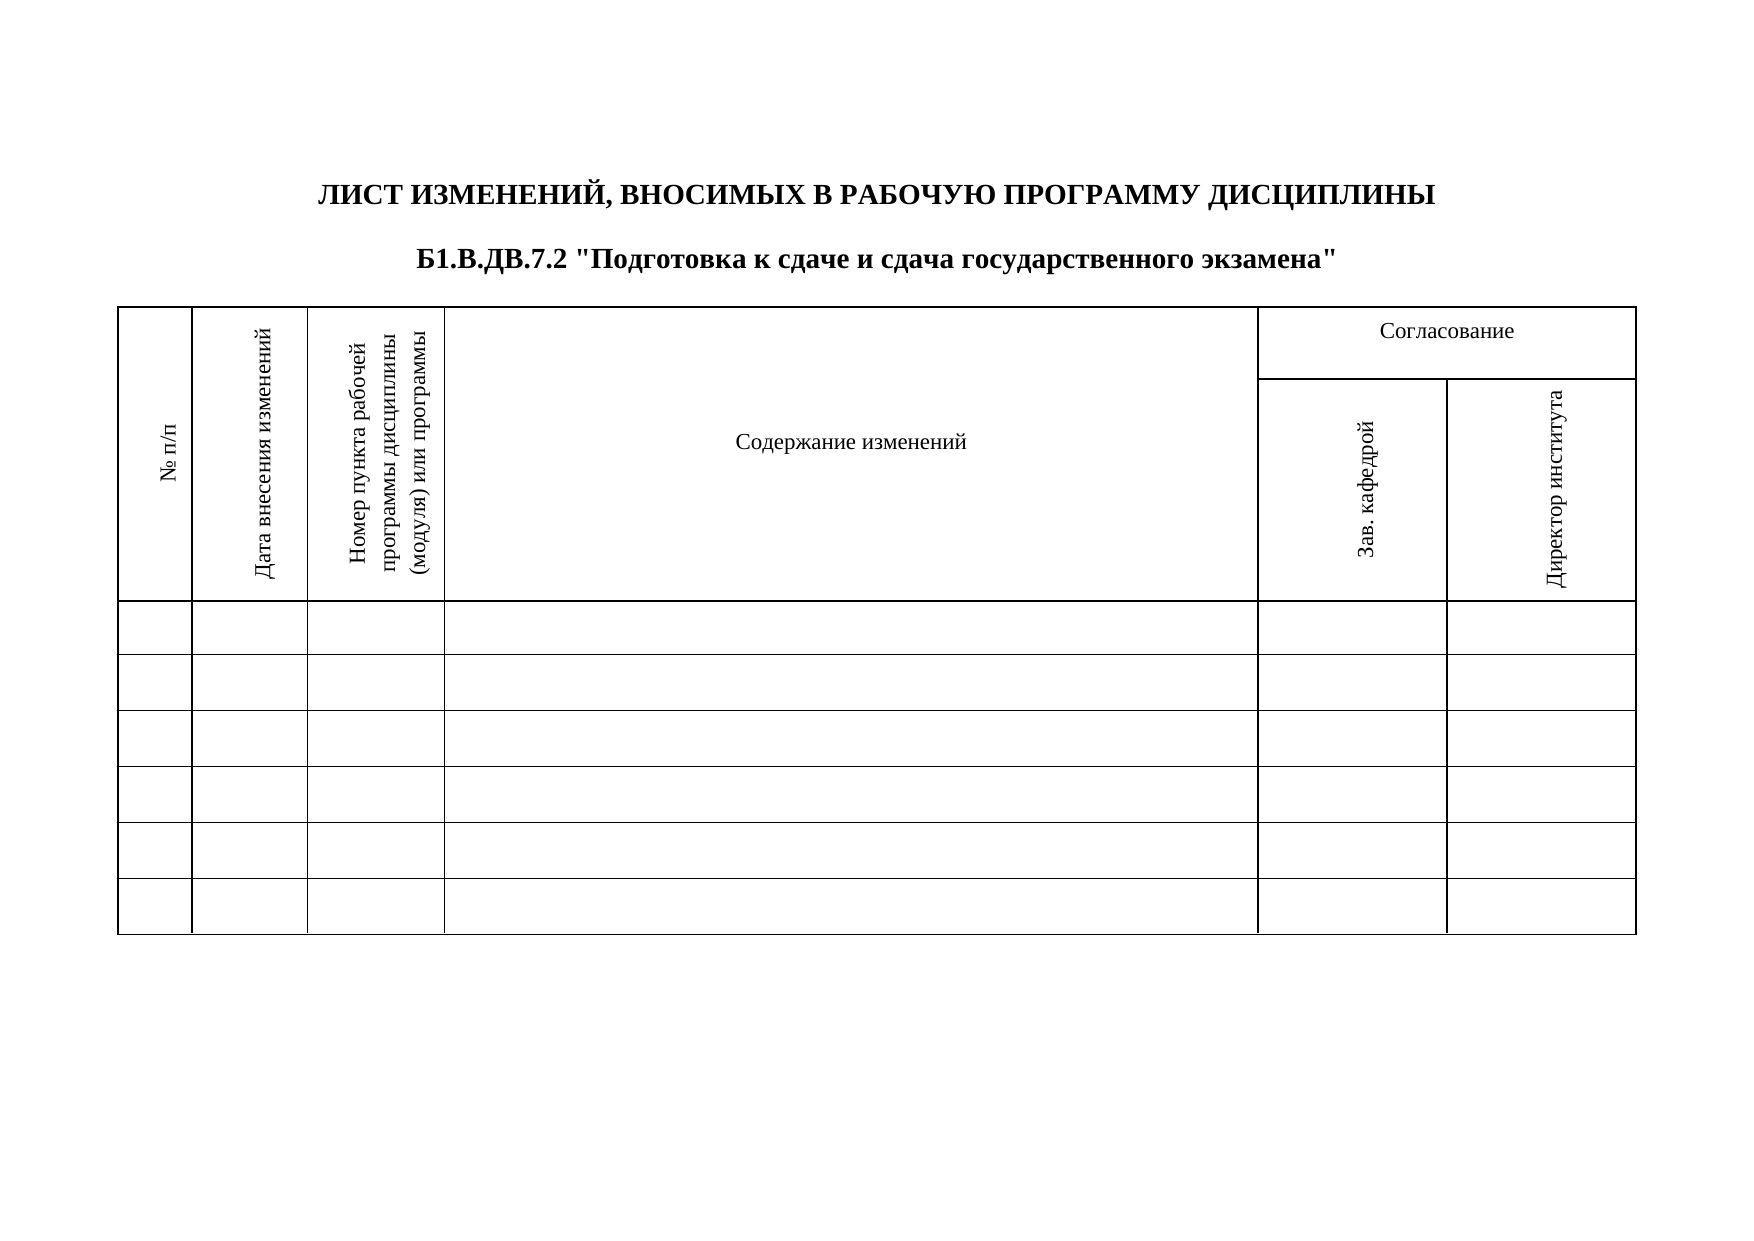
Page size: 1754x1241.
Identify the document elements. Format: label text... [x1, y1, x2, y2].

table_header Дата внесения изменений [193, 308, 307, 600]
table_cell [308, 823, 444, 877]
table_cell [193, 602, 307, 654]
table_cell [1259, 879, 1446, 933]
table_cell [445, 711, 1257, 766]
table_cell [1448, 767, 1635, 822]
table_cell [308, 767, 444, 822]
table_cell [119, 823, 191, 877]
table_cell [1448, 655, 1635, 710]
table_cell [119, 711, 191, 766]
table_cell [1259, 823, 1446, 877]
table_cell [1448, 879, 1635, 933]
table_cell [1448, 823, 1635, 877]
text ЛИСТ ИЗМЕНЕНИЙ, ВНОСИМЫХ В РАБОЧУЮ ПРОГРАММУ ДИСЦИПЛИНЫ [118, 177, 1636, 211]
text Б1.В.ДВ.7.2 "Подготовка к сдаче и сдача государственного экзамена" [118, 242, 1636, 275]
table_cell [119, 655, 191, 710]
table_cell [308, 655, 444, 710]
table_cell [1259, 711, 1446, 766]
table_cell [193, 767, 307, 822]
table_cell [308, 711, 444, 766]
table_cell [445, 655, 1257, 710]
table_cell [1259, 655, 1446, 710]
table_cell [445, 879, 1257, 933]
table_header № п/п [119, 308, 191, 600]
table_cell [308, 602, 444, 654]
table_cell [1259, 602, 1446, 654]
table_header Согласование [1259, 308, 1635, 378]
table_cell [1448, 602, 1635, 654]
table_cell [445, 823, 1257, 877]
table_cell [193, 655, 307, 710]
table_cell [308, 879, 444, 933]
table_cell [1448, 711, 1635, 766]
table_cell Директор института [1448, 380, 1635, 600]
table_cell [445, 767, 1257, 822]
table_cell [193, 823, 307, 877]
table_cell [193, 711, 307, 766]
table_header Содержание изменений [445, 308, 1257, 600]
table_cell [445, 602, 1257, 654]
table_cell [119, 879, 191, 933]
table_cell [1259, 767, 1446, 822]
table_header Номер пункта рабочей программы дисциплины (модуля) или программы практики [308, 308, 444, 600]
table_cell [119, 767, 191, 822]
table_cell [119, 602, 191, 654]
table_cell [193, 879, 307, 933]
table_cell Зав. кафедрой [1259, 380, 1446, 600]
